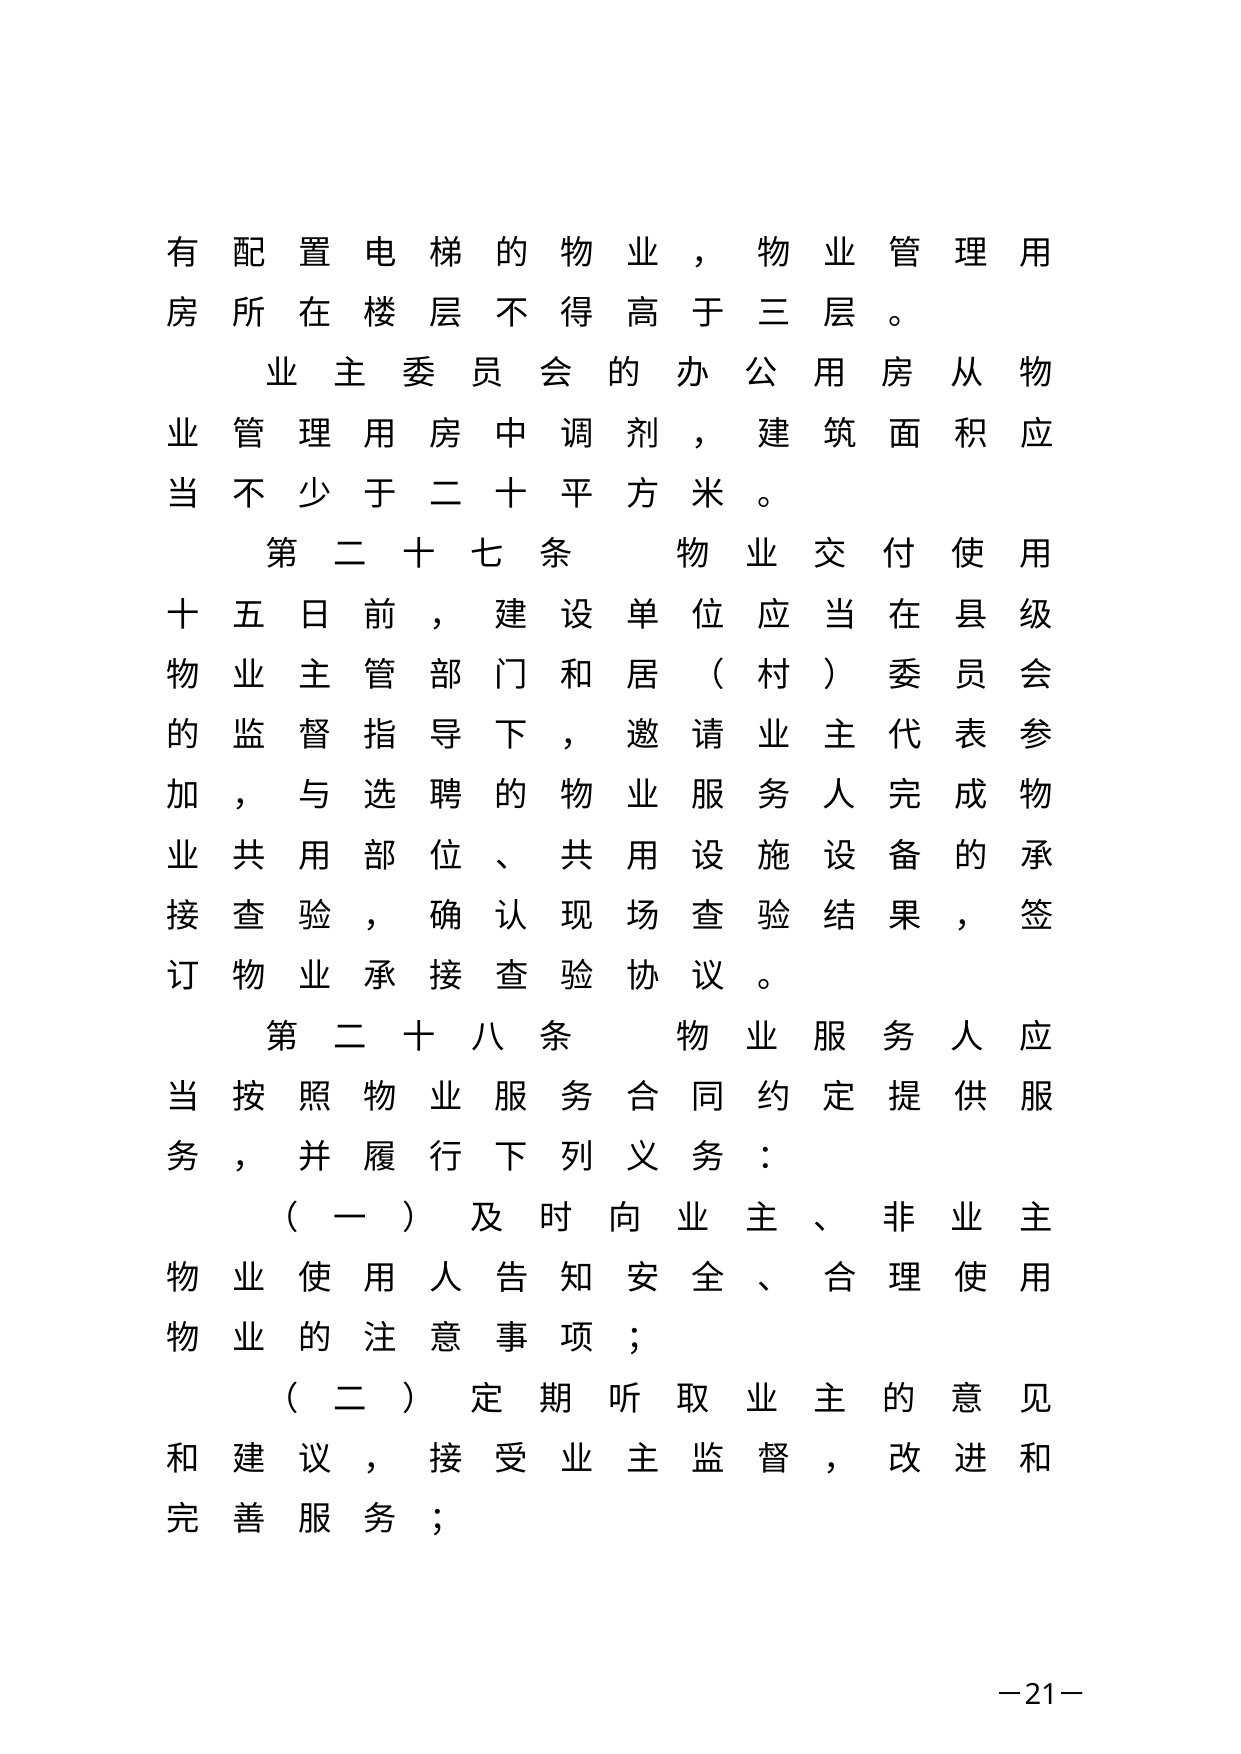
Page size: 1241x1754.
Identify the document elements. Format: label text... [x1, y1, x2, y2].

text 第二十八条 物业服务人应当按照物业服务合同约定提供服务，并履行下列义务： [167, 1003, 1085, 1184]
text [167, 219, 1085, 340]
text 第二十七条 物业交付使用十五日前，建设单位应当在县级物业主管部门和居（村）委员会的监督指导下，邀请业主代表参加，与选聘的物业服务人完成物业共用部位、共用设施设备的承接查验，确认现场查验结果，签订物业承接查验协议。 [167, 521, 1085, 1003]
text 业主委员会的办公用房从物业管理用房中调剂，建筑面积应当不少于二十平方米。 [167, 340, 1085, 521]
text （二）定期听取业主的意见和建议，接受业主监督，改进和完善服务； [167, 1365, 1085, 1546]
text （一）及时向业主、非业主物业使用人告知安全、合理使用物业的注意事项； [167, 1184, 1085, 1365]
